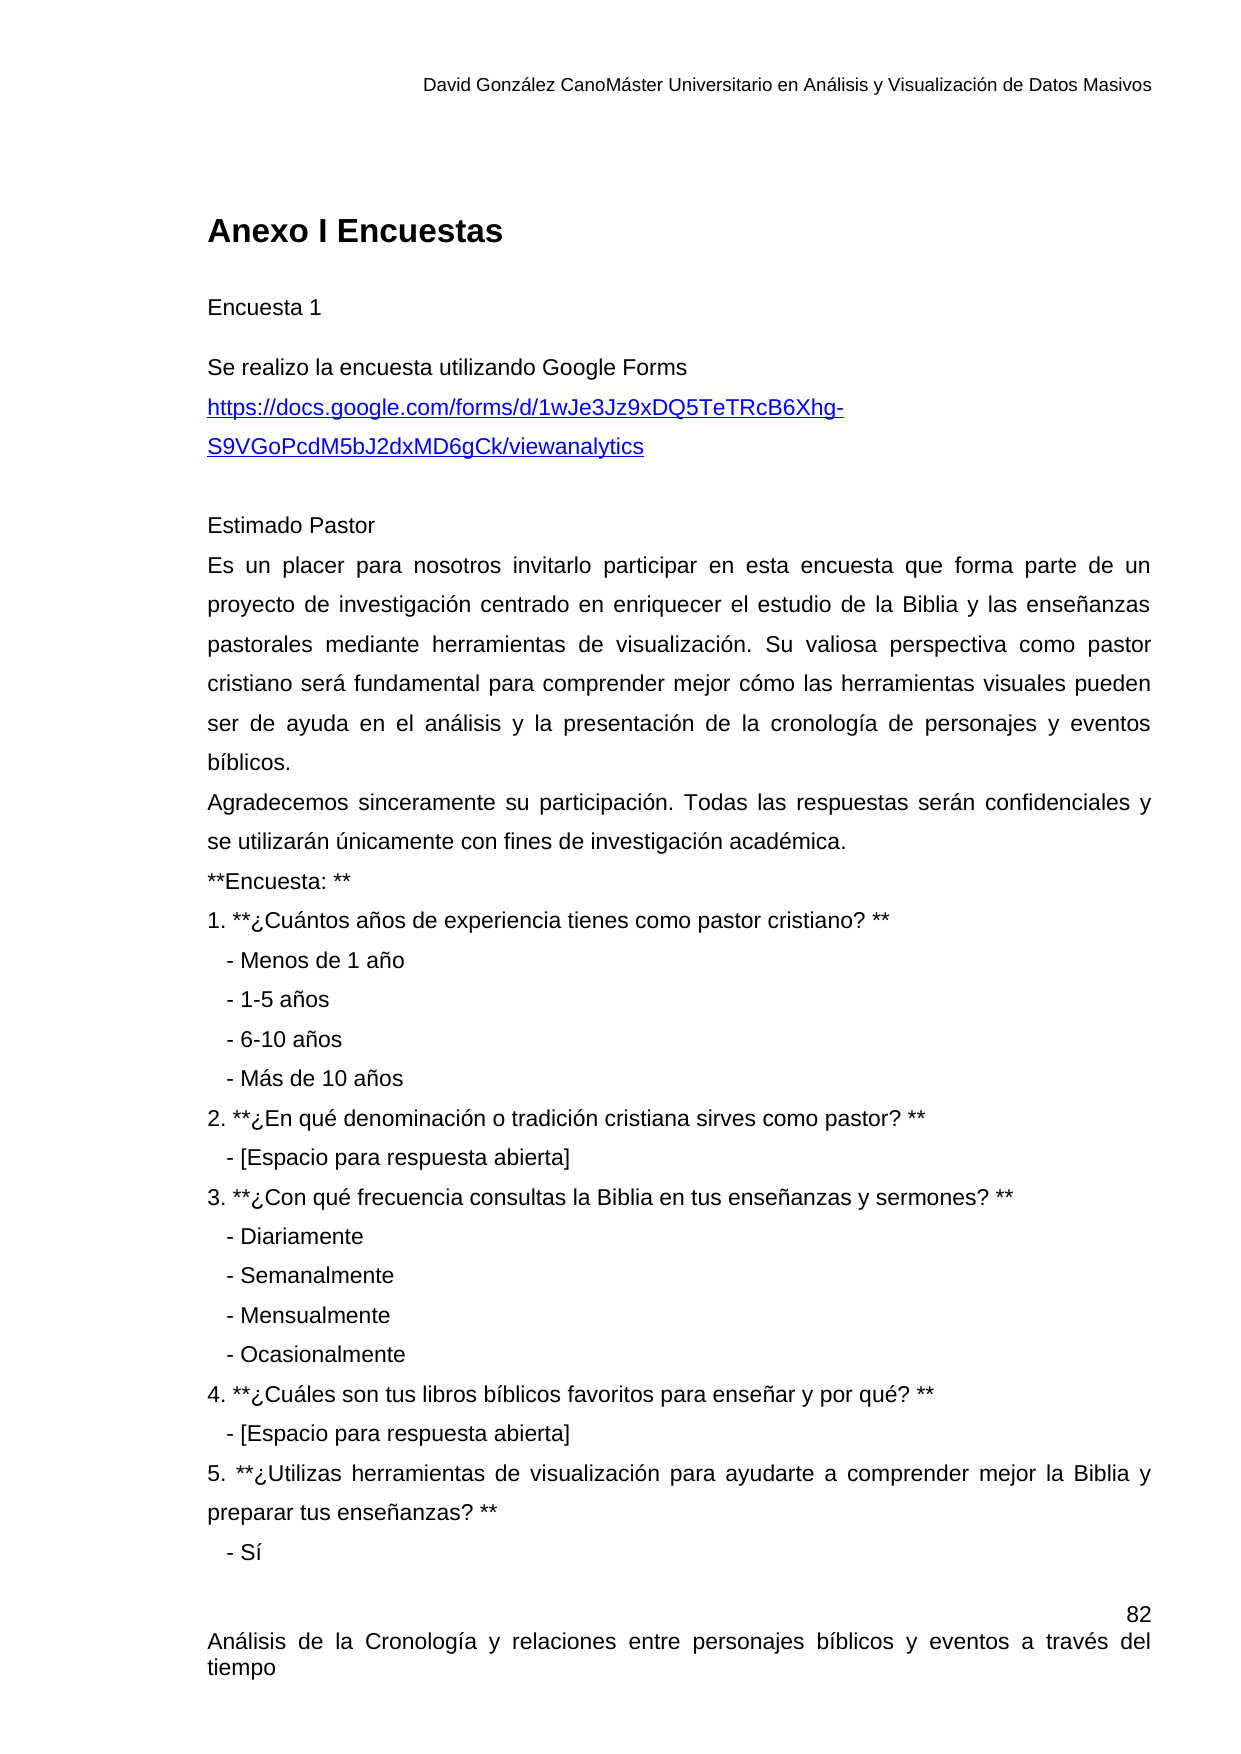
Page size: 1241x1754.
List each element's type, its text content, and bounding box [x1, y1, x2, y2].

text Se realizo la encuesta utilizando Google Forms [207, 354, 1152, 381]
text - [Espacio para respuesta abierta] [207, 1420, 1152, 1447]
text 5. **¿Utilizas herramientas de visualización para ayudarte a comprender mejor la Biblia y preparar tus enseñanzas? ** [207, 1460, 1152, 1526]
text - [Espacio para respuesta abierta] [207, 1144, 1152, 1170]
text - Semanalmente [207, 1262, 1152, 1289]
text Encuesta 1 [207, 294, 1152, 320]
text - Más de 10 años [207, 1065, 1152, 1091]
text - Mensualmente [207, 1302, 1152, 1328]
text https://docs.google.com/forms/d/1wJe3Jz9xDQ5TeTRcB6Xhg-S9VGoPcdM5bJ2dxMD6gCk/viewanalytics [207, 394, 1152, 460]
text - Diariamente [207, 1223, 1152, 1249]
text Agradecemos sinceramente su participación. Todas las respuestas serán confidenciales y se utilizarán únicamente con fines de investigación académica. [207, 789, 1152, 854]
text - 6-10 años [207, 1026, 1152, 1052]
text - Menos de 1 año [207, 947, 1152, 973]
text - 1-5 años [207, 986, 1152, 1012]
text Es un placer para nosotros invitarlo participar en esta encuesta que forma parte de un proyecto de investigación centrado en enriquecer el estudio de la Biblia y las enseñanzas pastorales mediante herramientas de visualización. Su valiosa perspectiva como pastor cristiano será fundamental para comprender mejor cómo las herramientas visuales pueden ser de ayuda en el análisis y la presentación de la cronología de personajes y eventos bíblicos. [207, 552, 1152, 776]
text 3. **¿Con qué frecuencia consultas la Biblia en tus enseñanzas y sermones? ** [207, 1183, 1152, 1210]
text 2. **¿En qué denominación o tradición cristiana sirves como pastor? ** [207, 1104, 1152, 1131]
text 4. **¿Cuáles son tus libros bíblicos favoritos para enseñar y por qué? ** [207, 1381, 1152, 1407]
text - Sí [207, 1539, 1152, 1565]
text **Encuesta: ** [207, 868, 1152, 894]
text - Ocasionalmente [207, 1341, 1152, 1368]
text 1. **¿Cuántos años de experiencia tienes como pastor cristiano? ** [207, 907, 1152, 933]
text Estimado Pastor [207, 512, 1152, 539]
